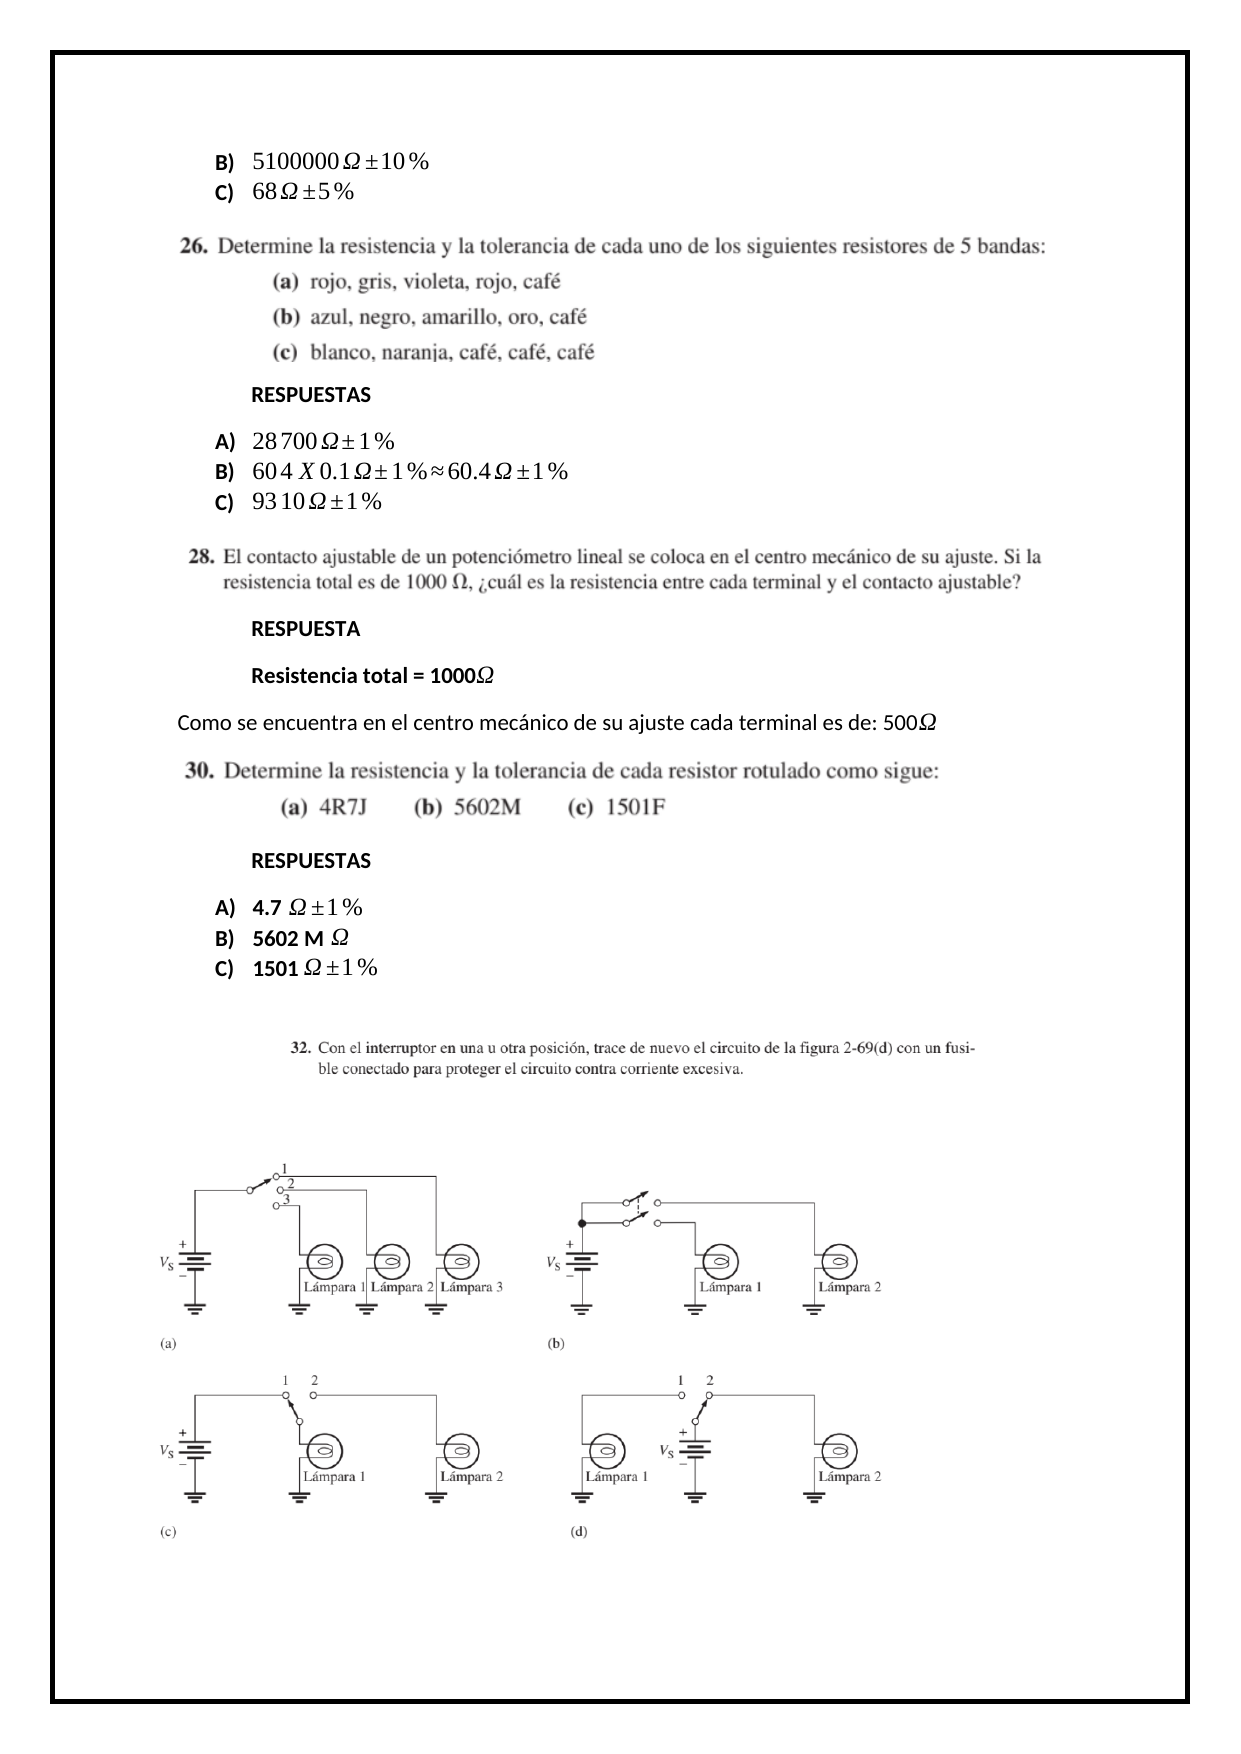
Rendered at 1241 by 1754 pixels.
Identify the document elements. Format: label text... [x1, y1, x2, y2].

list 5602 M [215, 924, 1063, 952]
text RESPUESTAS [177, 847, 1063, 874]
text RESPUESTA [177, 614, 1063, 643]
text Resistencia total = 1000 [177, 661, 1063, 689]
text RESPUESTAS [177, 380, 1063, 408]
list 1501 [215, 954, 1063, 982]
picture [177, 224, 1063, 362]
list 4.7 [215, 893, 1063, 921]
text Como se encuentra en el centro mecánico de su ajuste cada terminal es de: 500 [177, 708, 1063, 736]
picture [125, 1033, 1011, 1550]
picture [177, 755, 965, 828]
picture [177, 534, 1063, 596]
